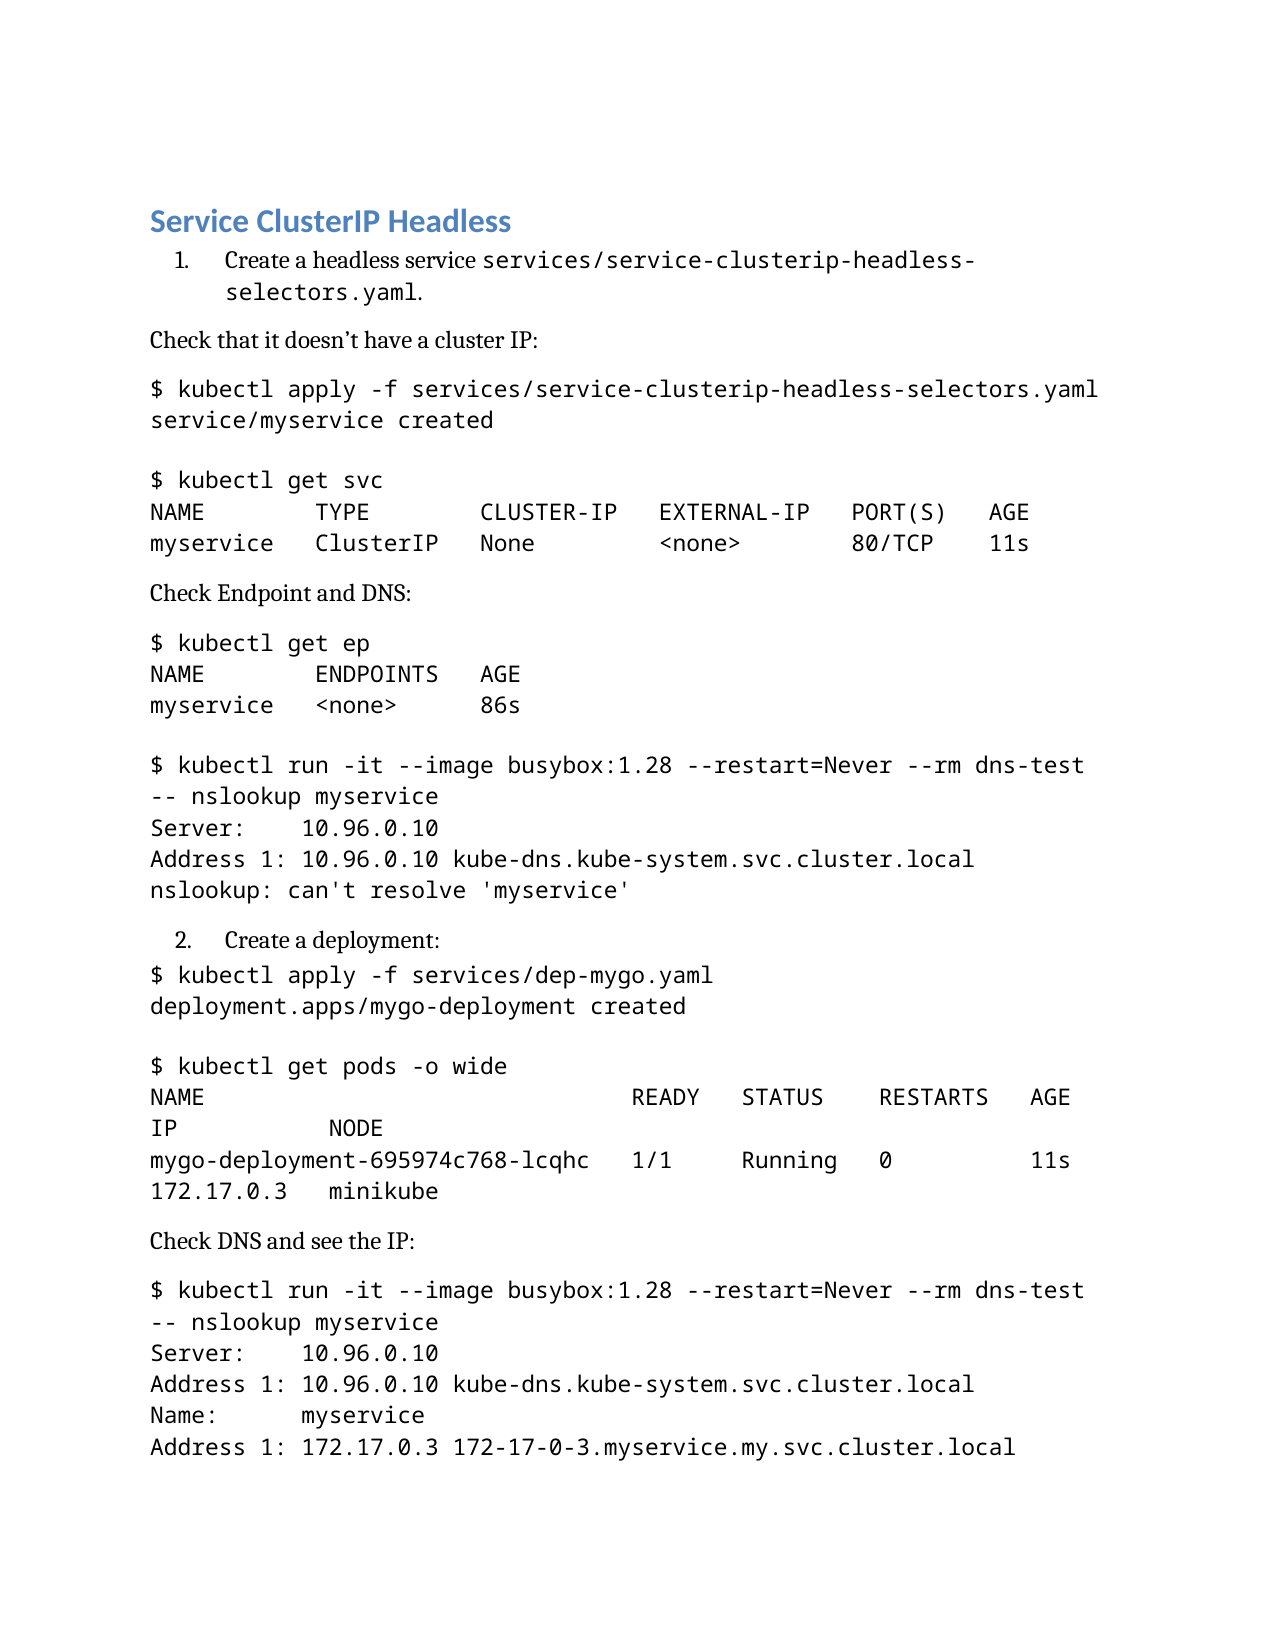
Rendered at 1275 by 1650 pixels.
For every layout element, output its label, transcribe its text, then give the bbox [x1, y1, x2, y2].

text Check DNS and see the IP: [150, 1227, 1125, 1256]
text Check that it doesn’t have a cluster IP: [150, 326, 1125, 354]
subtitle Service ClusterIP Headless [150, 200, 1125, 241]
text $ kubectl run -it --image busybox:1.28 --restart=Never --rm dns-test -- nslookup myservice Server: 10.96.0.10 Address 1: 10.96.0.10 kube-dns.kube-system.svc.cluster.local Name: myservice Address 1: 172.17.0.3 172-17-0-3.myservice.my.svc.cluster.local [150, 1274, 1125, 1462]
list Create a headless service services/service-clusterip-headless-selectors.yaml. [175, 244, 1125, 307]
text $ kubectl get ep NAME ENDPOINTS AGE myservice <none> 86s $ kubectl run -it --image busybox:1.28 --restart=Never --rm dns-test -- nslookup myservice Server: 10.96.0.10 Address 1: 10.96.0.10 kube-dns.kube-system.svc.cluster.local nslookup: can't resolve 'myservice' [150, 627, 1125, 905]
text $ kubectl apply -f services/dep-mygo.yaml deployment.apps/mygo-deployment created $ kubectl get pods -o wide NAME READY STATUS RESTARTS AGE IP NODE mygo-deployment-695974c768-lcqhc 1/1 Running 0 11s 172.17.0.3 minikube [150, 959, 1125, 1206]
text Check Endpoint and DNS: [150, 579, 1125, 608]
list Create a deployment: [175, 926, 1125, 955]
text $ kubectl apply -f services/service-clusterip-headless-selectors.yaml service/myservice created $ kubectl get svc NAME TYPE CLUSTER-IP EXTERNAL-IP PORT(S) AGE myservice ClusterIP None <none> 80/TCP 11s [150, 373, 1125, 558]
